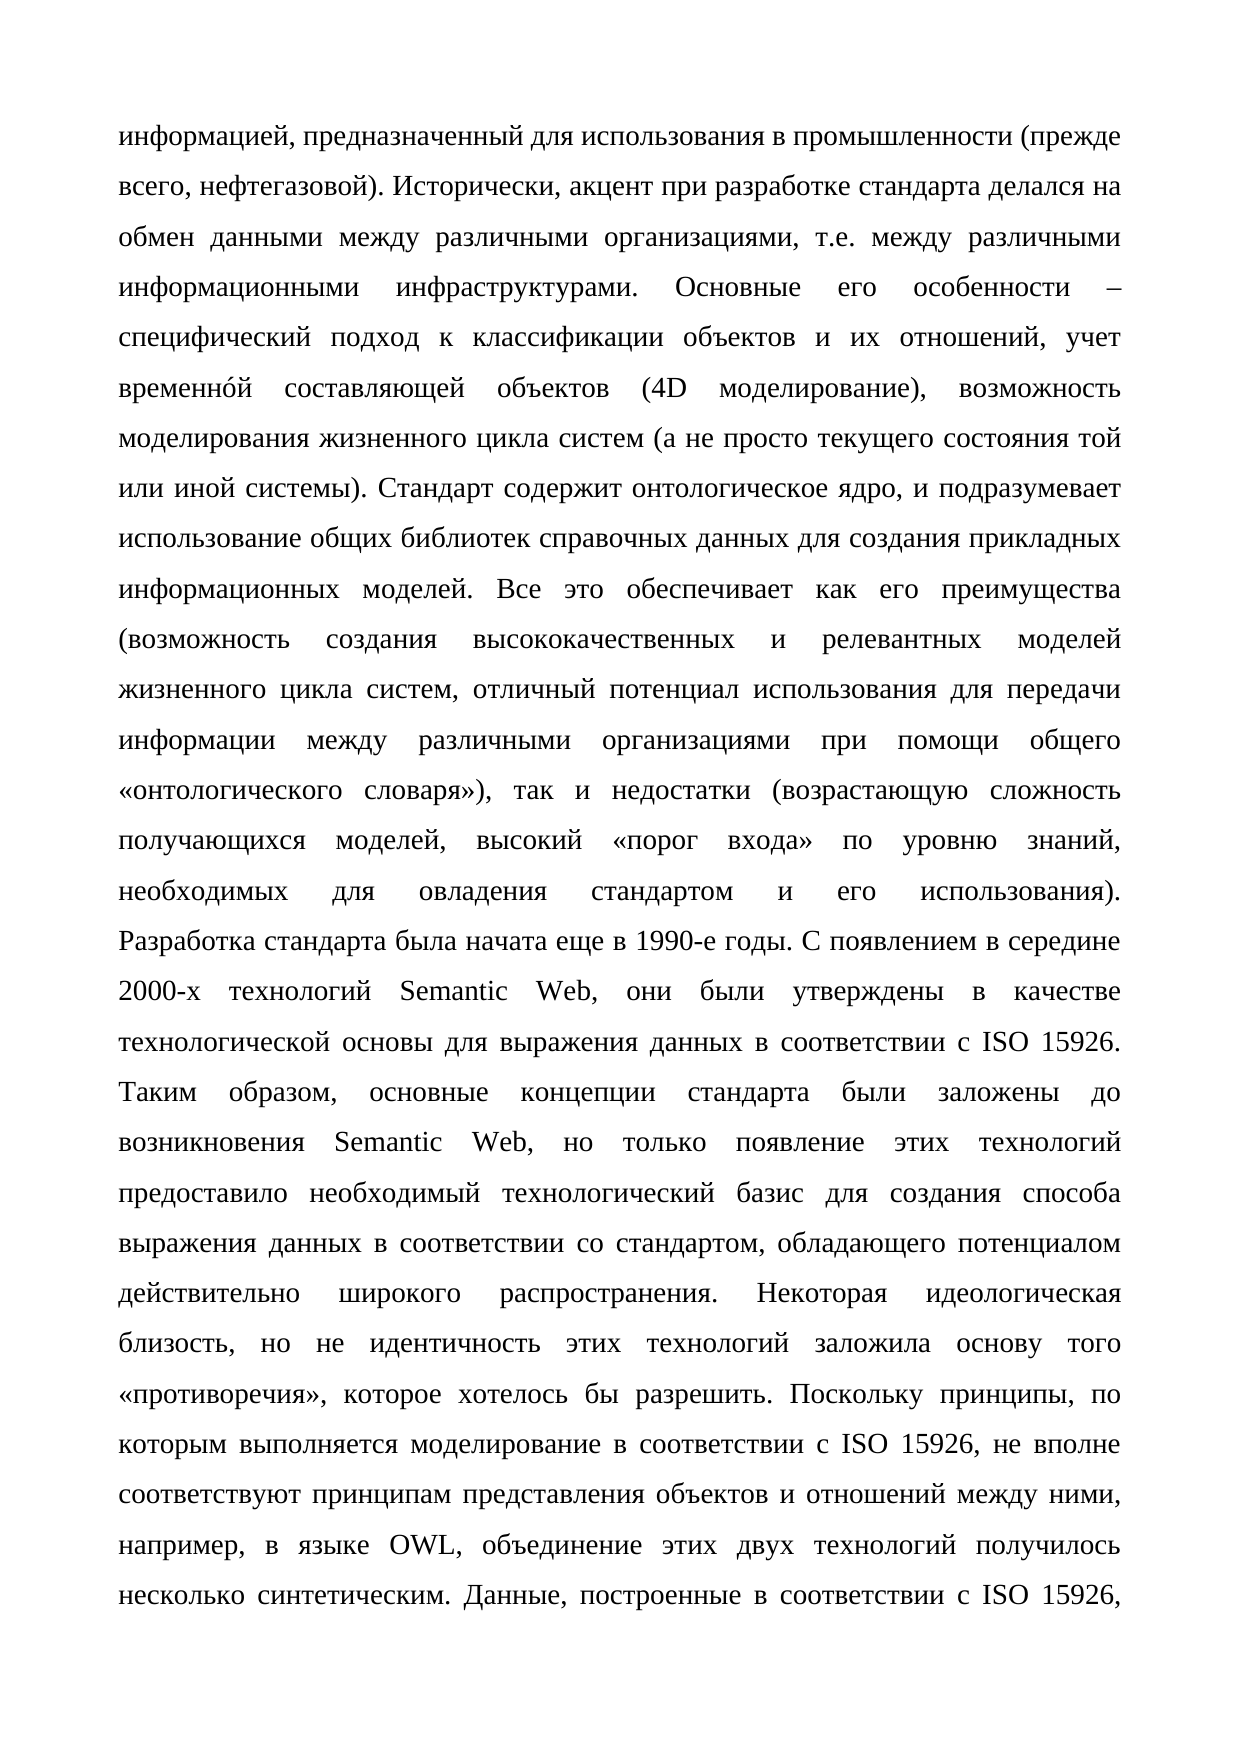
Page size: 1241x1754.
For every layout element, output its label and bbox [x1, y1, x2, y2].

text [118, 118, 1122, 1611]
